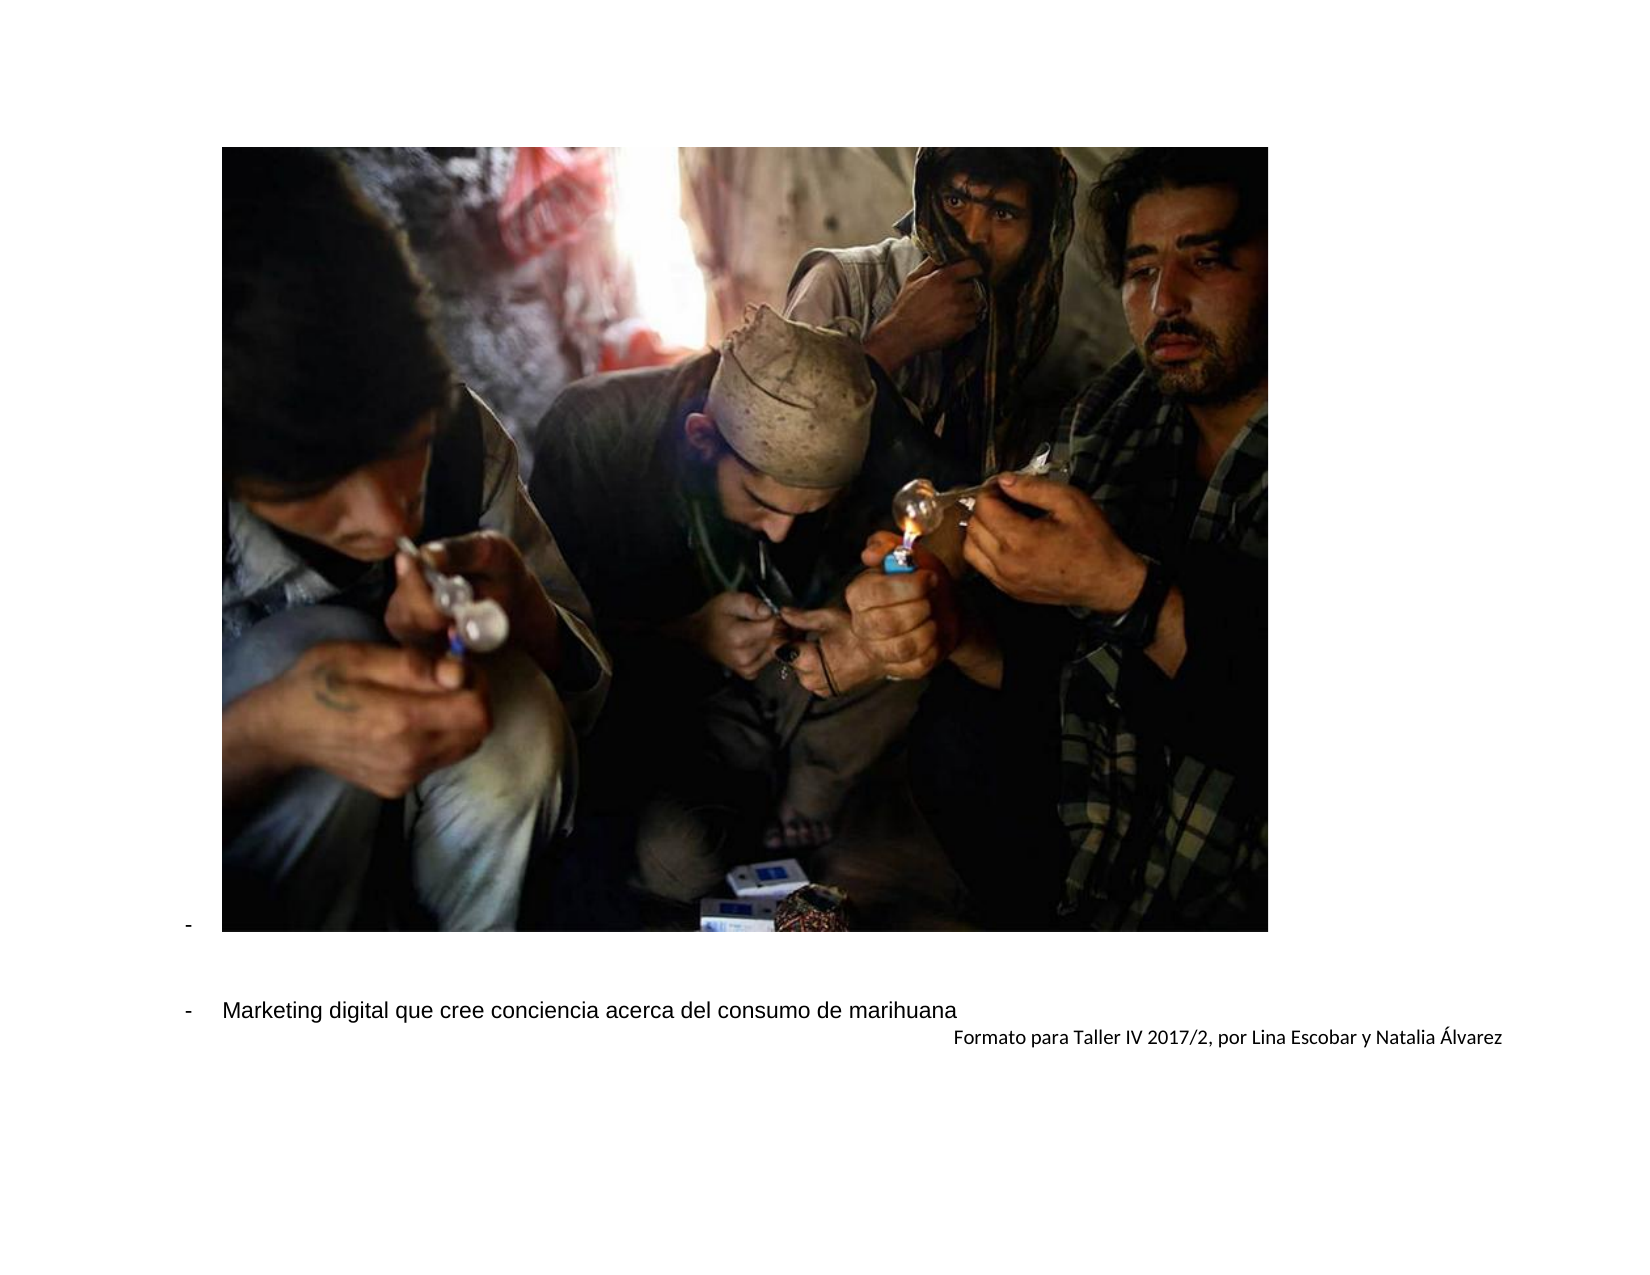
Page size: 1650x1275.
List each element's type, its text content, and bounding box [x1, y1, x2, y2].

picture [222, 147, 1269, 932]
list Marketing digital que cree conciencia acerca del consumo de marihuana [184, 997, 1503, 1023]
